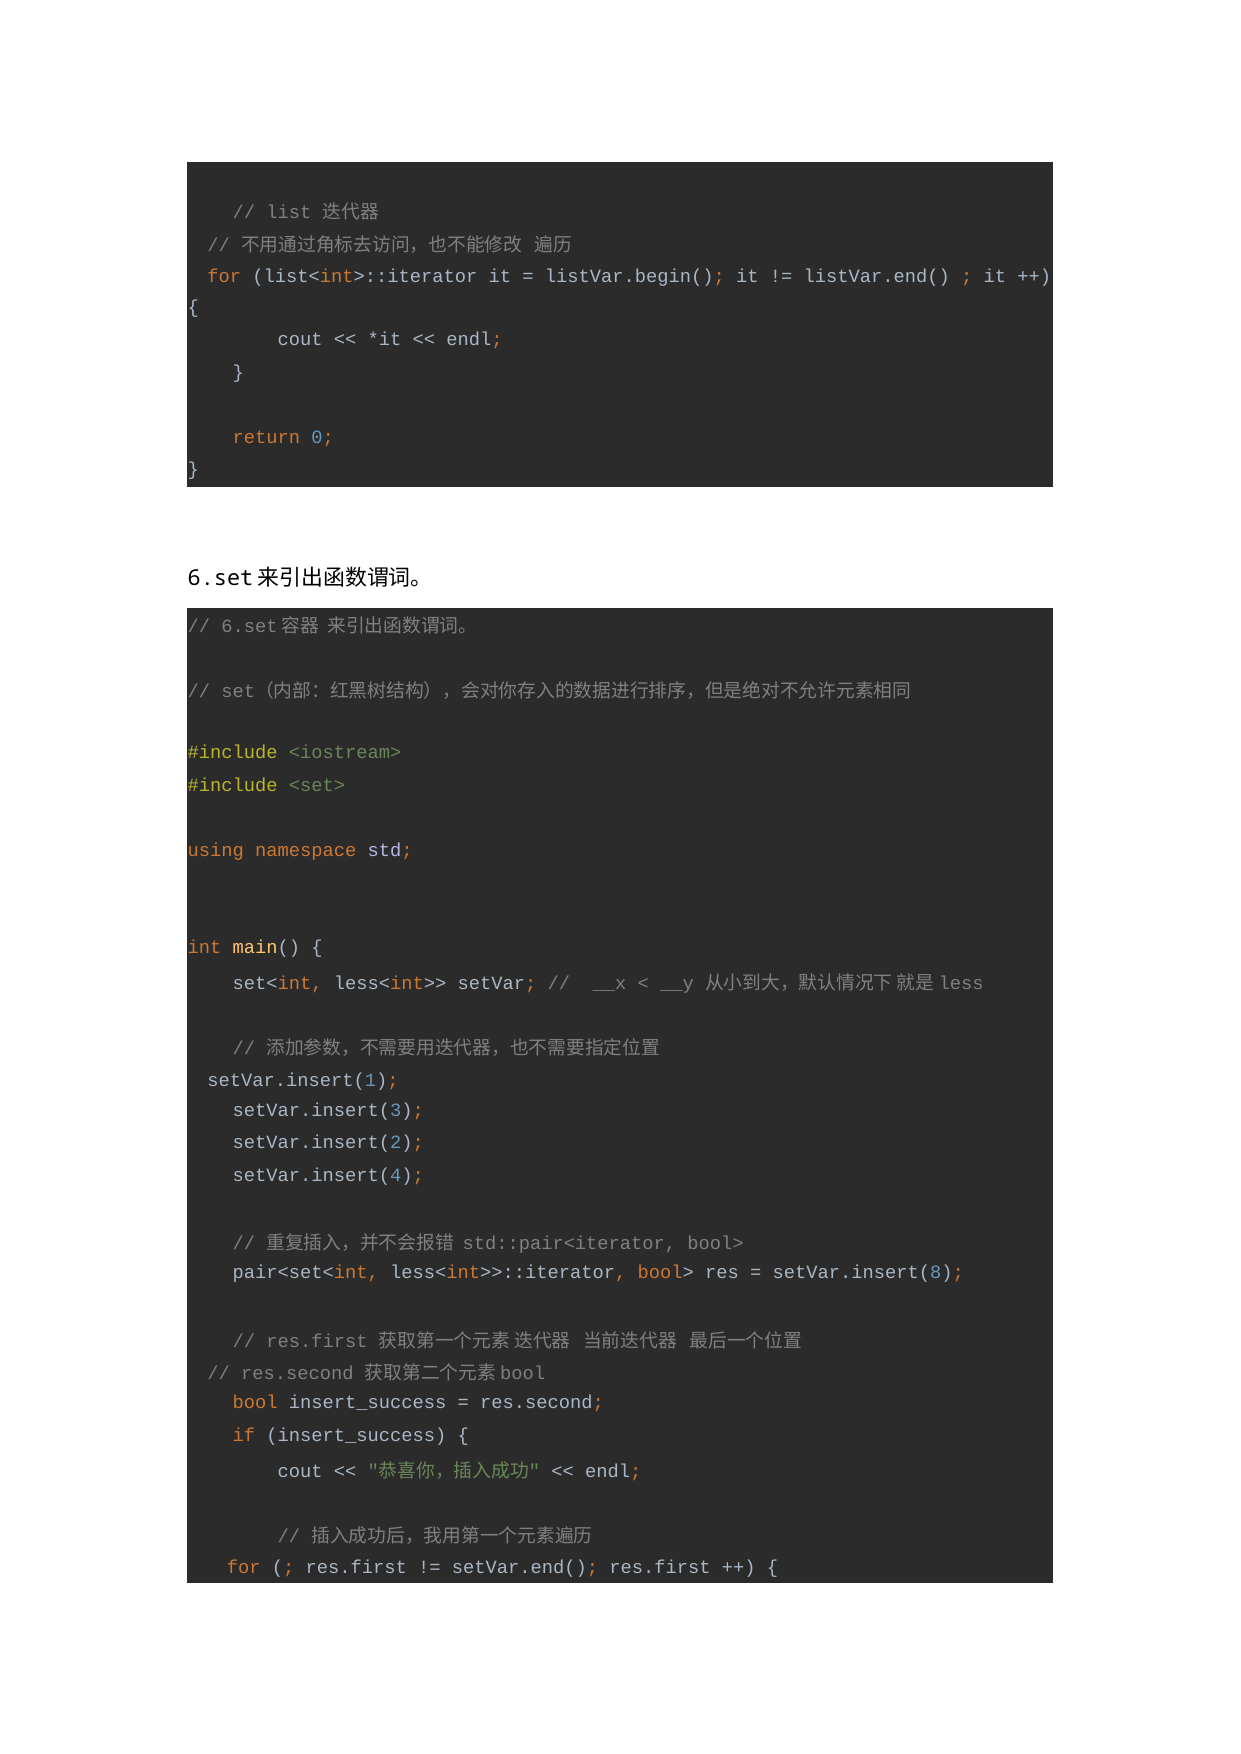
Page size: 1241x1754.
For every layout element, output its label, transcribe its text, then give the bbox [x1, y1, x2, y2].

text 6.set来引出函数谓词。 [187, 559, 1053, 592]
